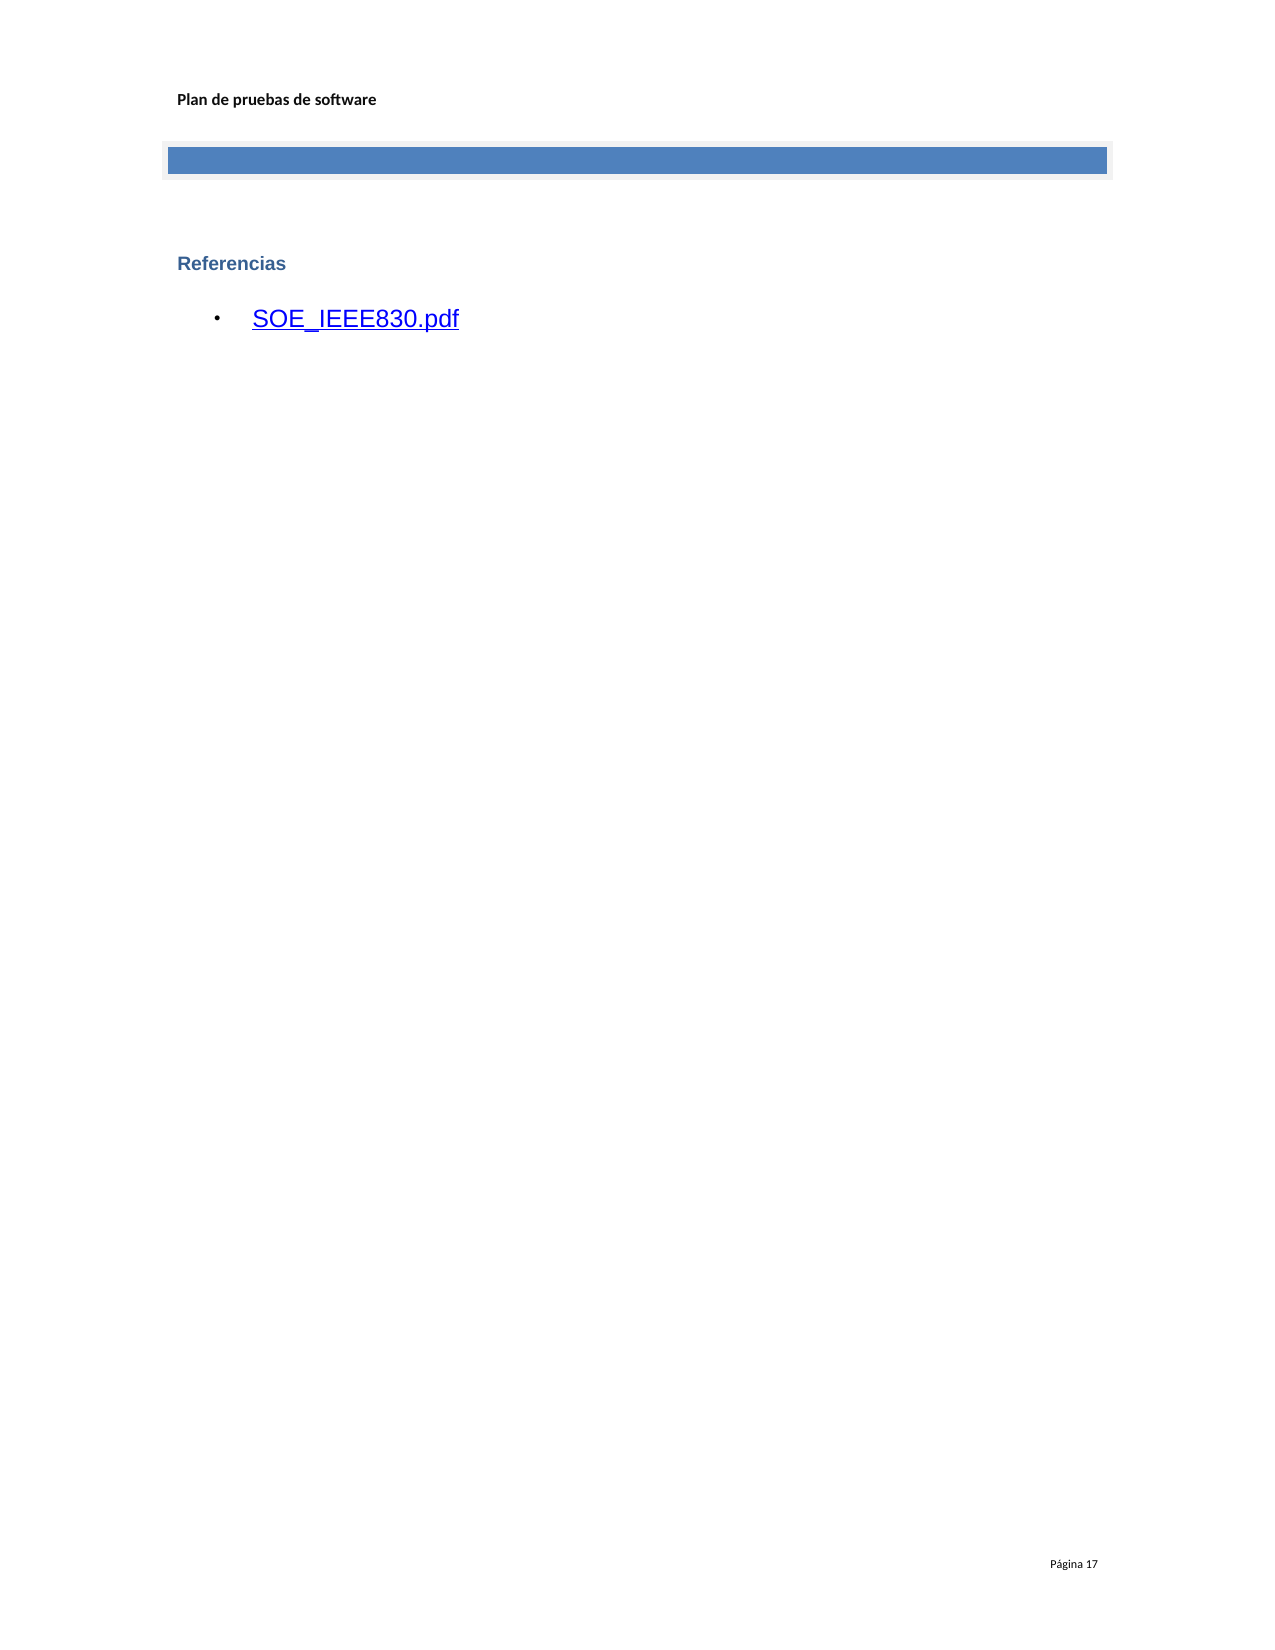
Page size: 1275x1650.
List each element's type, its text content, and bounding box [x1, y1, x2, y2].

list SOE_IEEE830.pdf [214, 303, 1098, 332]
text Referencias [177, 236, 1098, 274]
